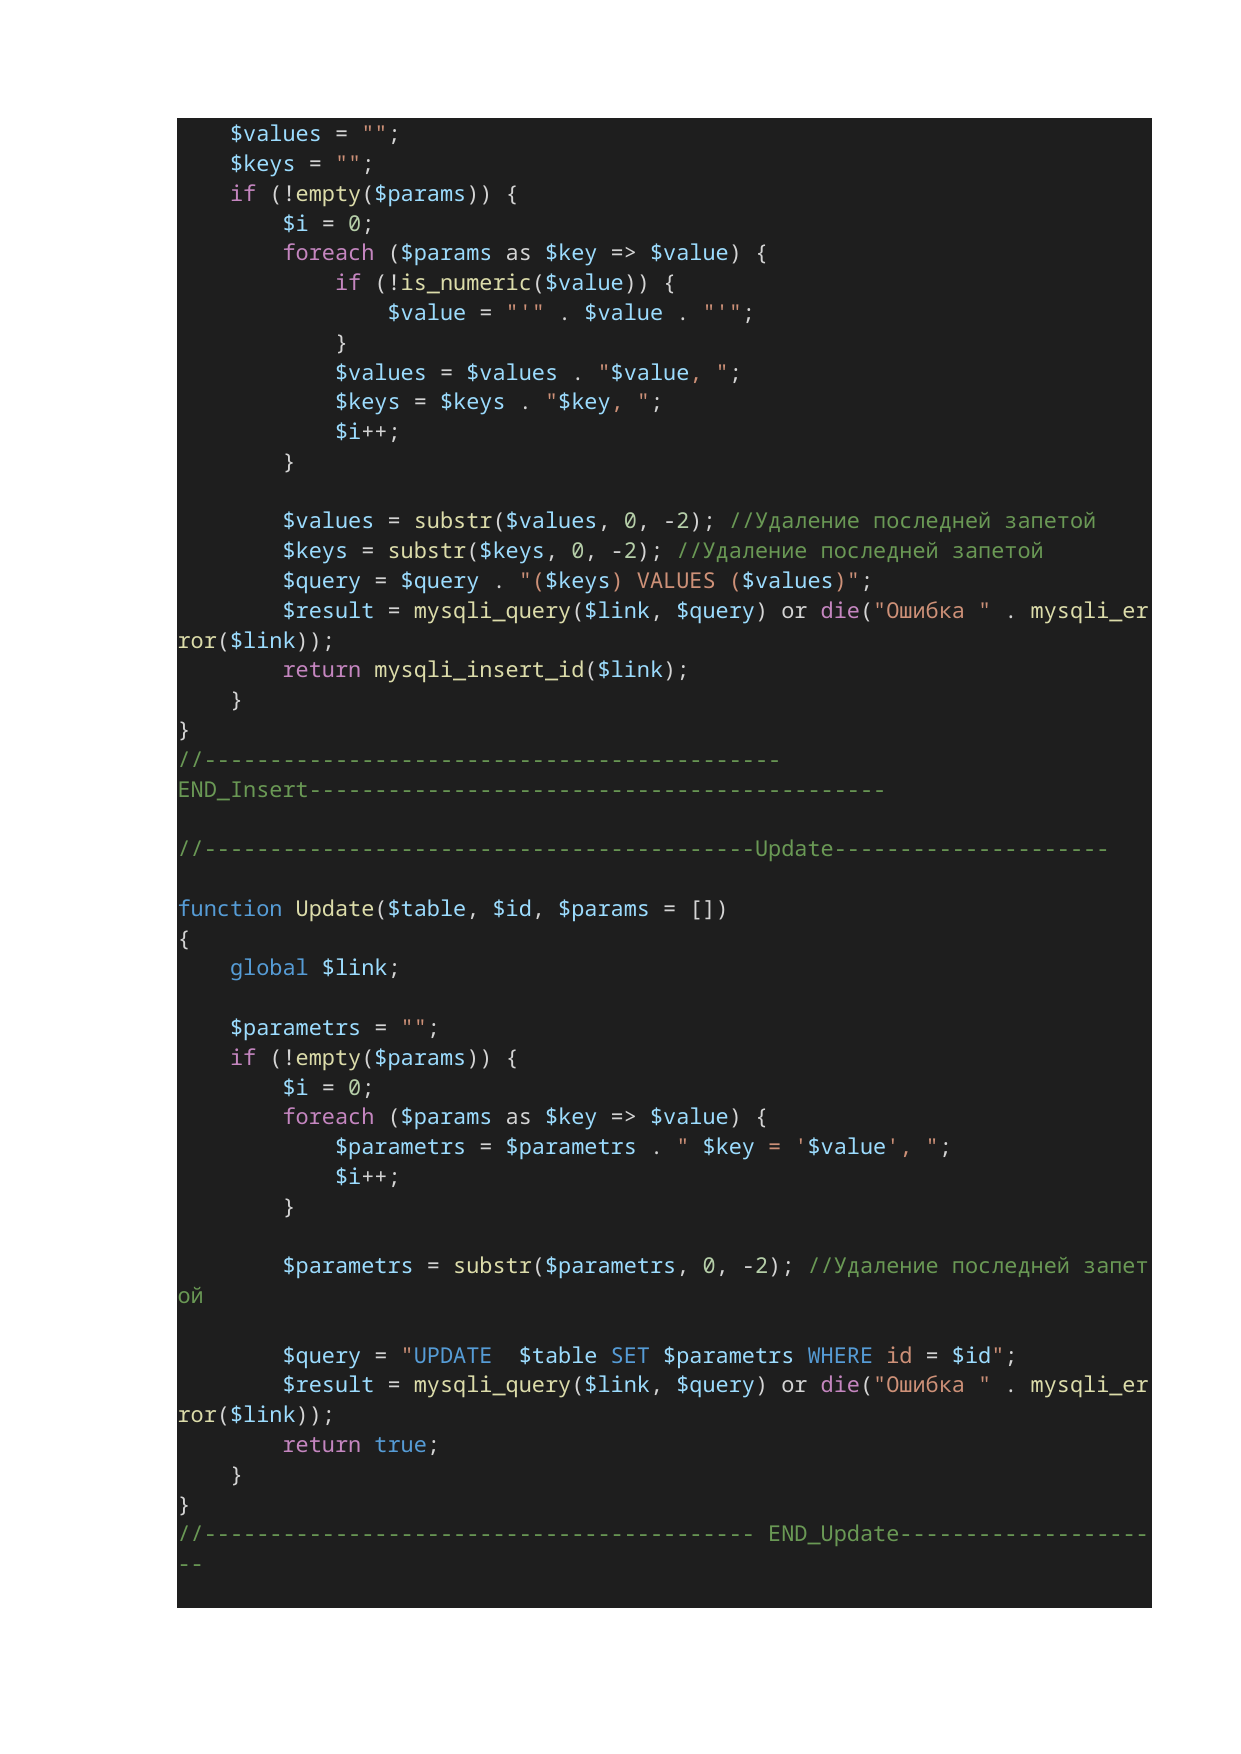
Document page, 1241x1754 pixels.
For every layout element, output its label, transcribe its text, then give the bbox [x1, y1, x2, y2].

text foreach ($params as $key => $value) { [177, 1101, 1152, 1131]
text $i++; [177, 1161, 1152, 1191]
text if (!is_numeric($value)) { [177, 267, 1152, 297]
text //------------------------------------------Update--------------------- [177, 833, 1152, 863]
text $parametrs = ""; [177, 1012, 1152, 1042]
text $i++; [177, 416, 1152, 446]
text function Update($table, $id, $params = []) [177, 893, 1152, 922]
text $query = $query . "($keys) VALUES ($values)"; [177, 565, 1152, 595]
text //--------------------------------------------END_Insert-------------------------------------------- [177, 744, 1152, 803]
text } [177, 327, 1152, 356]
text } [177, 446, 1152, 476]
text { [177, 922, 1152, 952]
text foreach ($params as $key => $value) { [177, 237, 1152, 267]
text $keys = $keys . "$key, "; [177, 386, 1152, 416]
text } [177, 1191, 1152, 1220]
text if (!empty($params)) { [177, 1042, 1152, 1071]
text if (!empty($params)) { [177, 178, 1152, 207]
text $values = substr($values, 0, -2); //Удаление последней запетой [177, 505, 1152, 535]
text $parametrs = substr($parametrs, 0, -2); //Удаление последней запетой [177, 1250, 1152, 1310]
text $result = mysqli_query($link, $query) or die("Ошибка " . mysqli_error($link)); [177, 1369, 1152, 1429]
text $result = mysqli_query($link, $query) or die("Ошибка " . mysqli_error($link)); [177, 595, 1152, 654]
text return mysqli_insert_id($link); [177, 654, 1152, 684]
text } [177, 1459, 1152, 1488]
text } [177, 684, 1152, 714]
text //------------------------------------------ END_Update--------------------- [177, 1518, 1152, 1578]
text return true; [177, 1429, 1152, 1459]
text $i = 0; [177, 207, 1152, 237]
text $value = "'" . $value . "'"; [177, 297, 1152, 327]
text $keys = substr($keys, 0, -2); //Удаление последней запетой [177, 535, 1152, 565]
text $values = $values . "$value, "; [177, 356, 1152, 386]
text } [177, 1488, 1152, 1518]
text global $link; [177, 952, 1152, 982]
text $keys = ""; [177, 148, 1152, 178]
text $values = ""; [177, 118, 1152, 148]
text } [177, 714, 1152, 744]
text $parametrs = $parametrs . " $key = '$value', "; [177, 1131, 1152, 1161]
text $query = "UPDATE $table SET $parametrs WHERE id = $id"; [177, 1339, 1152, 1369]
text $i = 0; [177, 1071, 1152, 1101]
